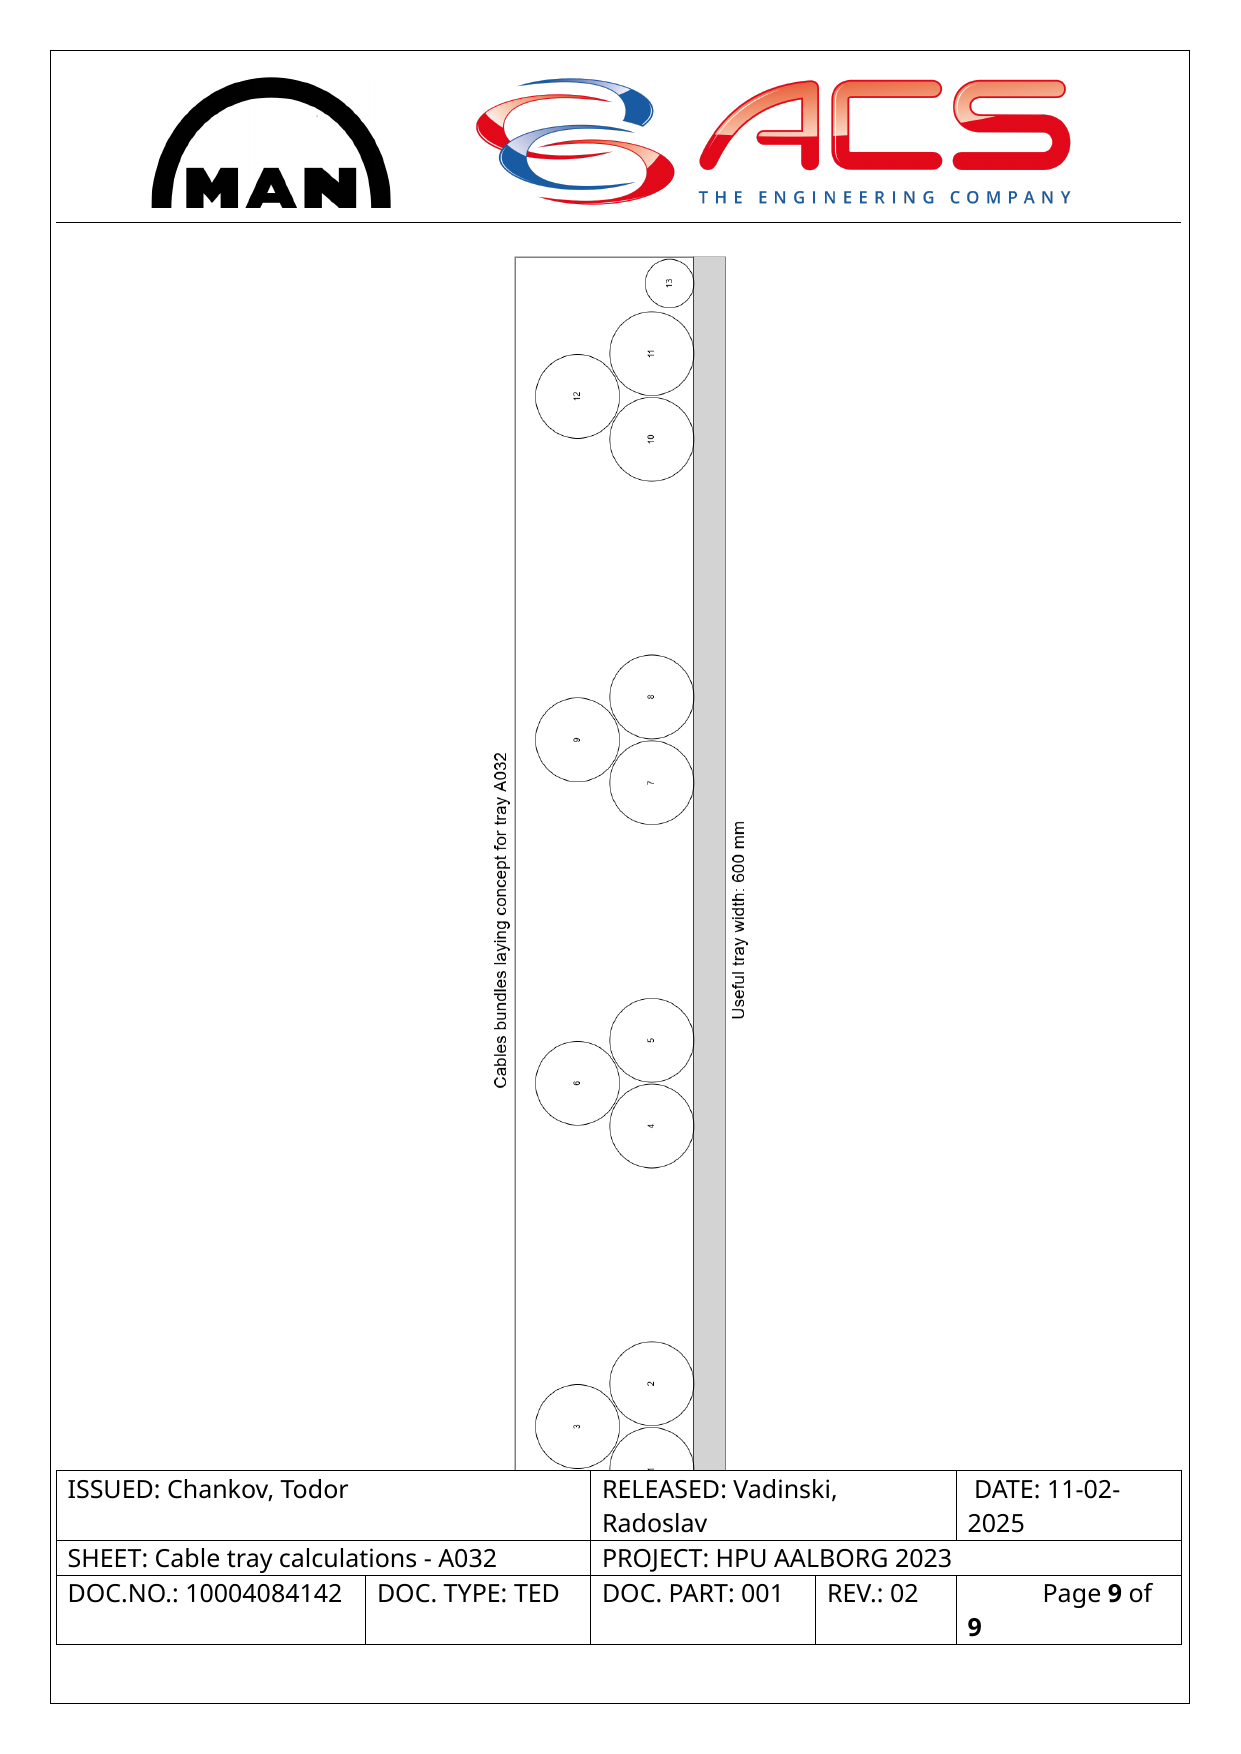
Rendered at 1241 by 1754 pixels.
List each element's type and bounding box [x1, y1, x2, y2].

picture [151, 75, 391, 211]
picture [475, 75, 1086, 211]
